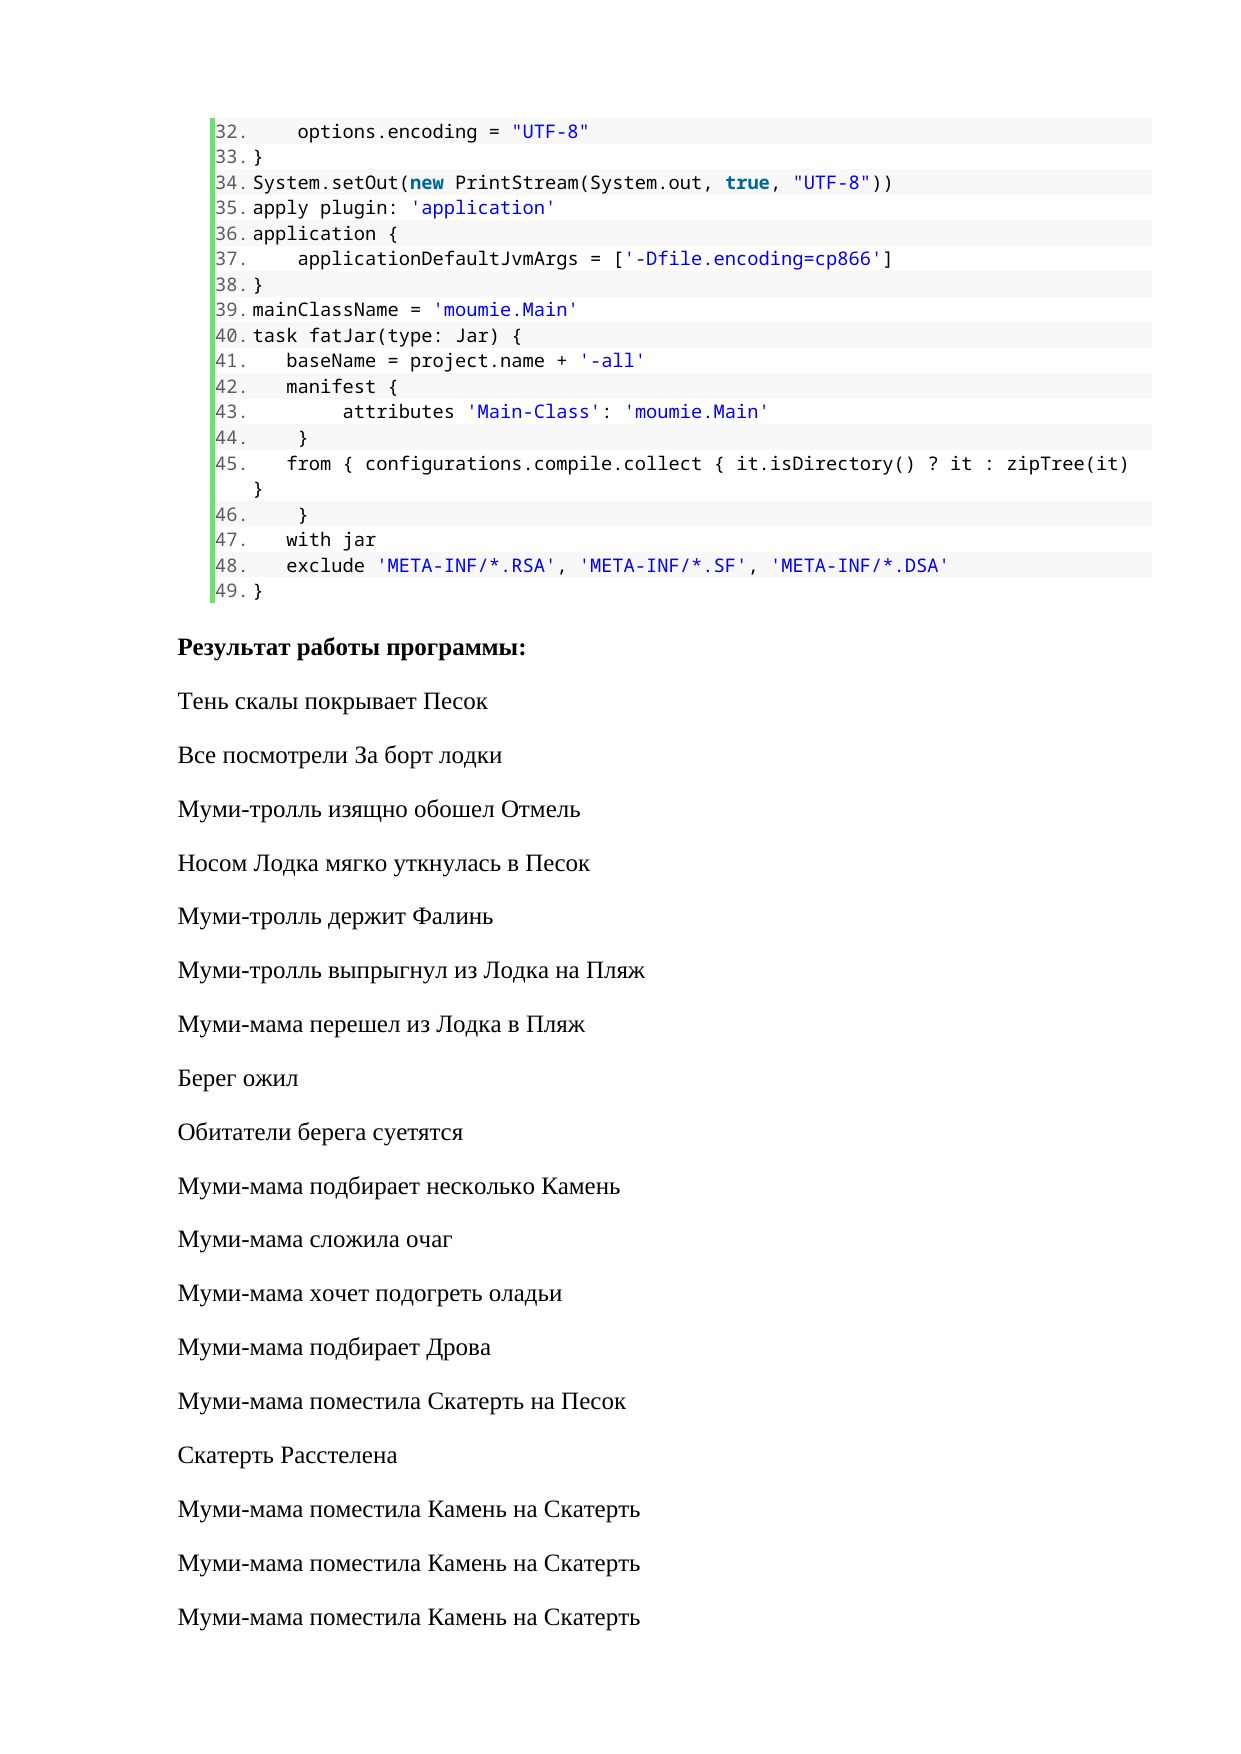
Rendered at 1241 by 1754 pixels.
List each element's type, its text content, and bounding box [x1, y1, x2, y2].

text Носом Лодка мягко уткнулась в Песок [177, 848, 1152, 876]
list task fatJar(type: Jar) { [215, 322, 1152, 348]
list } [215, 577, 1152, 603]
text Муми-мама подбирает несколько Камень [177, 1171, 1152, 1199]
text Обитатели берега суетятся [177, 1117, 1152, 1146]
text Муми-мама поместила Камень на Скатерть [177, 1602, 1152, 1630]
list applicationDefaultJvmArgs = ['-Dfile.encoding=cp866'] [215, 246, 1152, 271]
list } [215, 501, 1152, 526]
list exclude 'META-INF/*.RSA', 'META-INF/*.SF', 'META-INF/*.DSA' [215, 552, 1152, 577]
list baseName = project.name + '-all' [215, 348, 1152, 373]
text Муми-тролль изящно обошел Отмель [177, 794, 1152, 822]
list mainClassName = 'moumie.Main' [215, 297, 1152, 322]
text Результат работы программы: [177, 632, 1152, 661]
text Муми-тролль держит Фалинь [177, 901, 1152, 930]
list manifest { [215, 373, 1152, 399]
text Скатерть Расстелена [177, 1440, 1152, 1469]
list } [215, 144, 1152, 169]
list options.encoding = "UTF-8" [215, 118, 1152, 144]
list attributes 'Main-Class': 'moumie.Main' [215, 399, 1152, 424]
list from { configurations.compile.collect { it.isDirectory() ? it : zipTree(it) } [215, 450, 1152, 501]
list } [215, 271, 1152, 297]
list with jar [215, 526, 1152, 552]
list application { [215, 220, 1152, 246]
list } [215, 424, 1152, 450]
text Муми-мама поместила Камень на Скатерть [177, 1548, 1152, 1576]
text Муми-мама перешел из Лодка в Пляж [177, 1009, 1152, 1038]
text Муми-мама подбирает Дрова [177, 1332, 1152, 1361]
text Тень скалы покрывает Песок [177, 686, 1152, 715]
text Муми-мама поместила Скатерть на Песок [177, 1386, 1152, 1415]
list System.setOut(new PrintStream(System.out, true, "UTF-8")) [215, 169, 1152, 195]
text Берег ожил [177, 1063, 1152, 1092]
text Все посмотрели За борт лодки [177, 740, 1152, 769]
text Муми-мама хочет подогреть оладьи [177, 1278, 1152, 1307]
text Муми-мама поместила Камень на Скатерть [177, 1494, 1152, 1523]
text Муми-тролль выпрыгнул из Лодка на Пляж [177, 955, 1152, 984]
list apply plugin: 'application' [215, 195, 1152, 220]
text Муми-мама сложила очаг [177, 1224, 1152, 1253]
